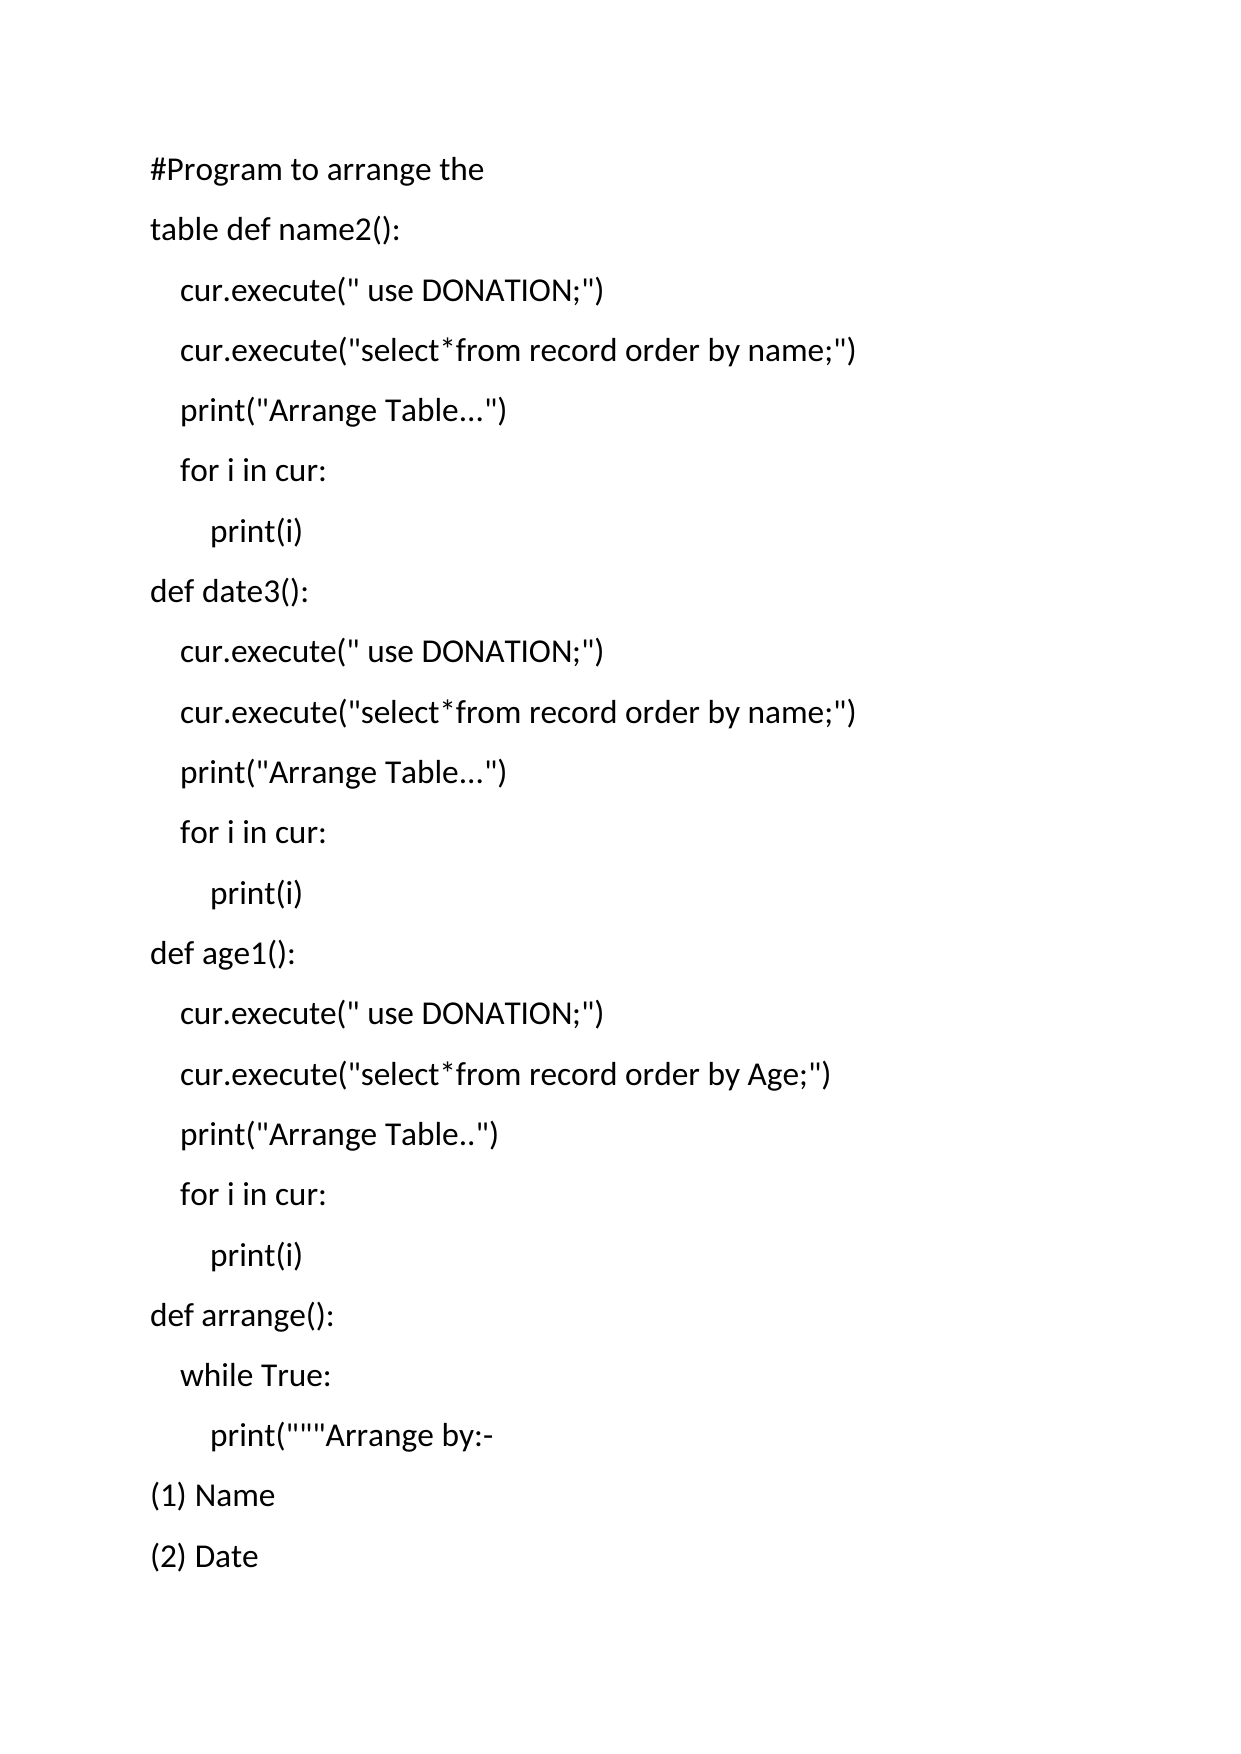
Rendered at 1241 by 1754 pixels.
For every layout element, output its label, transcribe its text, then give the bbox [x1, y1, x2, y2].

list Date [150, 1535, 1098, 1576]
text for i in cur: print(i) [180, 811, 356, 912]
text #Program to arrange the table def name2(): [150, 148, 558, 249]
text for i in cur: print(i) [180, 449, 356, 550]
text def arrange(): while True: [150, 1294, 336, 1395]
text print("""Arrange by:- [210, 1414, 1098, 1455]
text cur.execute("select*from record order by name;") print("Arrange Table...") [180, 329, 869, 430]
text cur.execute(" use DONATION;") [180, 268, 1098, 309]
text cur.execute(" use DONATION;") [180, 992, 1098, 1033]
text cur.execute("select*from record order by Age;") print("Arrange Table..") [180, 1053, 869, 1154]
text for i in cur: print(i) [180, 1173, 356, 1274]
list Name [150, 1474, 1098, 1515]
text def date3(): [150, 570, 1098, 610]
text cur.execute("select*from record order by name;") print("Arrange Table...") [180, 691, 869, 792]
text cur.execute(" use DONATION;") [180, 630, 1098, 671]
text def age1(): [150, 932, 1098, 973]
